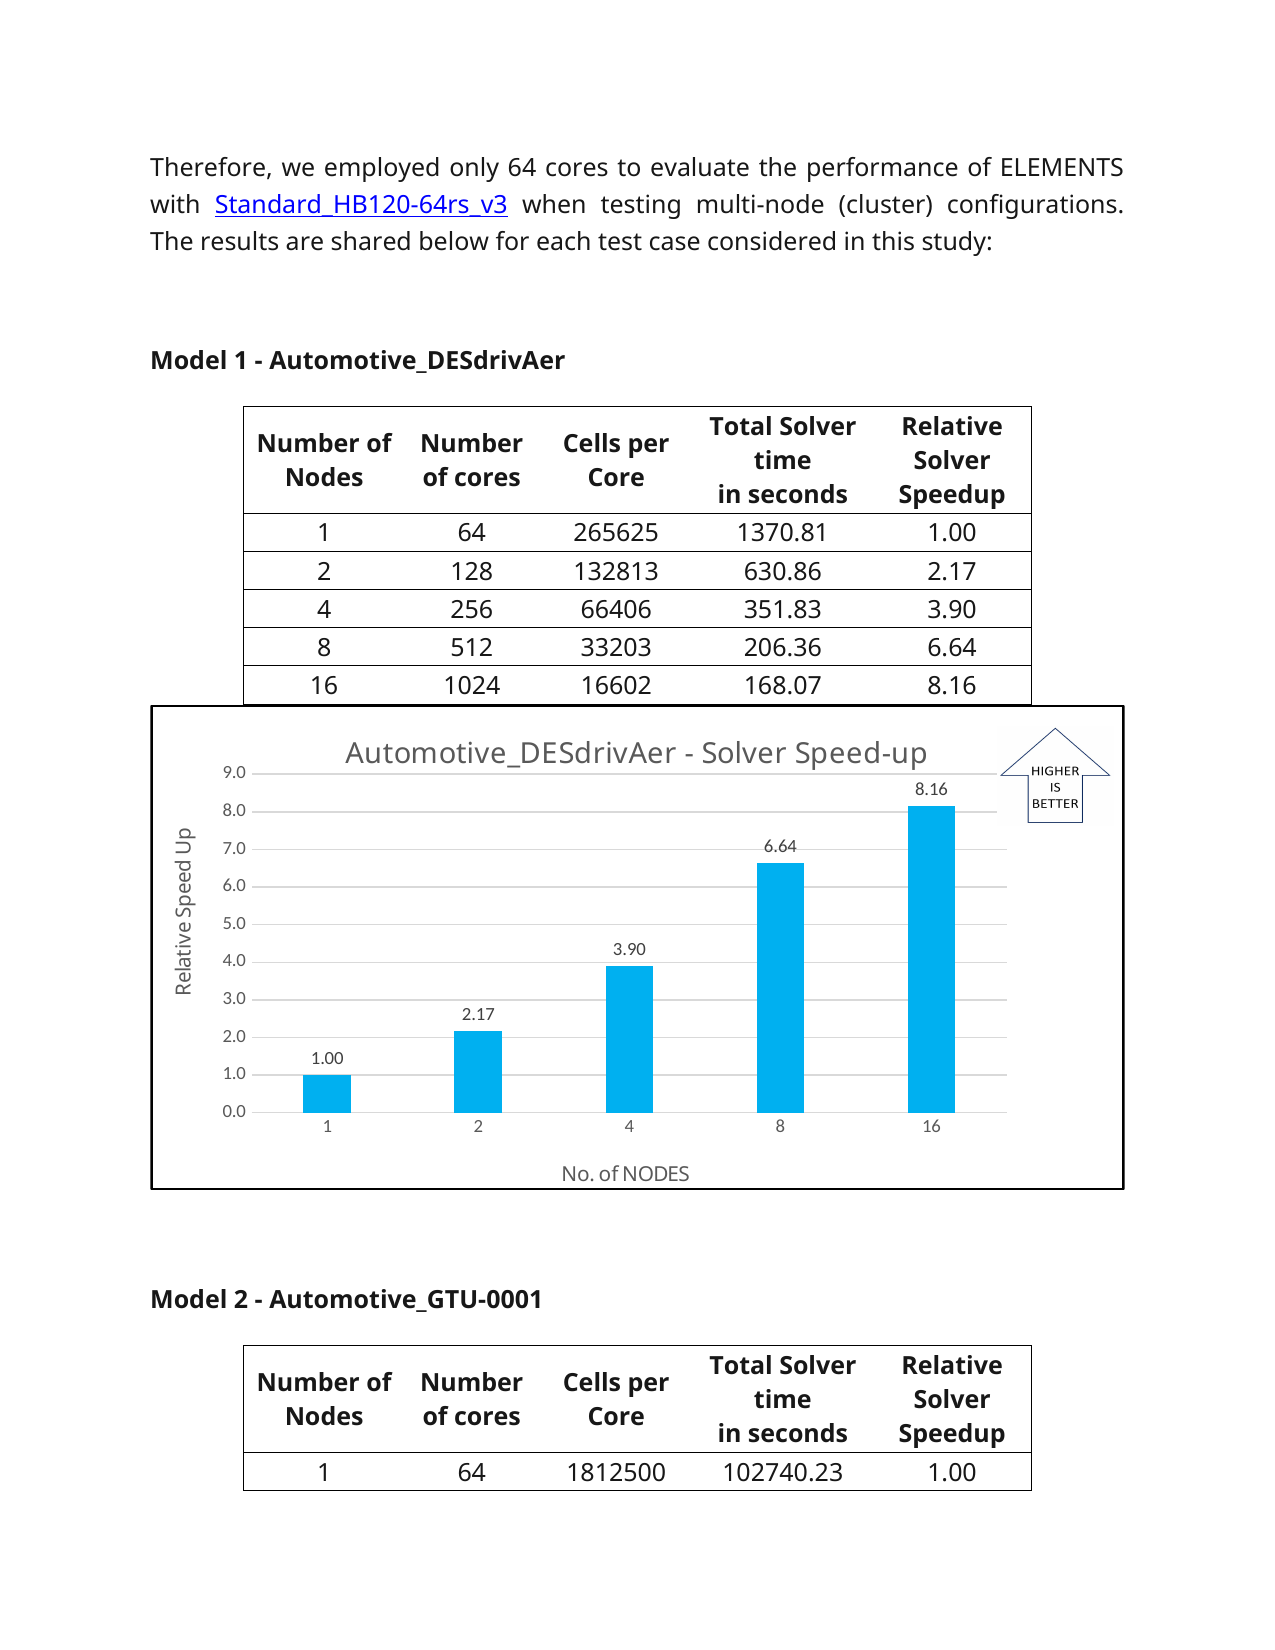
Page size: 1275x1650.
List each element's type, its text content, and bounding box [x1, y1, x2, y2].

table_cell 16602 [539, 666, 693, 704]
table_header Number of Nodes [244, 1346, 404, 1452]
table_cell 102740.23 [693, 1453, 872, 1490]
table_cell 206.36 [693, 628, 872, 665]
text Model 2 - Automotive_GTU-0001 [150, 1282, 1125, 1316]
table_header Total Solver time in seconds [693, 407, 872, 512]
table_cell 128 [404, 552, 539, 589]
table_cell 64 [404, 514, 539, 551]
table_cell 16 [244, 666, 404, 704]
table_cell 256 [404, 590, 539, 627]
table_cell 6.64 [872, 628, 1031, 665]
table_cell 1024 [404, 666, 539, 704]
table_cell 168.07 [693, 666, 872, 704]
picture [997, 726, 1114, 826]
table_header Total Solver time in seconds [693, 1346, 872, 1452]
table_cell 3.90 [872, 590, 1031, 627]
table_cell 66406 [539, 590, 693, 627]
table_cell 1 [244, 1453, 404, 1490]
table_cell 1370.81 [693, 514, 872, 551]
table_cell 33203 [539, 628, 693, 665]
table_cell 1 [244, 514, 404, 551]
table_cell 132813 [539, 552, 693, 589]
table_header Relative Solver Speedup [872, 1346, 1031, 1452]
table_cell 1812500 [539, 1453, 693, 1490]
table_cell 1.00 [872, 1453, 1031, 1490]
table_header Number of cores [404, 1346, 539, 1452]
table_cell 1.00 [872, 514, 1031, 551]
table_cell 351.83 [693, 590, 872, 627]
table_cell 512 [404, 628, 539, 665]
table_cell 2 [244, 552, 404, 589]
table_cell 2.17 [872, 552, 1031, 589]
table_cell 64 [404, 1453, 539, 1490]
table_header Cells per Core [539, 1346, 693, 1452]
table_cell 8.16 [872, 666, 1031, 704]
table_header Cells per Core [539, 407, 693, 512]
table_cell 8 [244, 628, 404, 665]
table_header Relative Solver Speedup [872, 407, 1031, 512]
text Model 1 - Automotive_DESdrivAer [150, 343, 1125, 377]
table_cell 265625 [539, 514, 693, 551]
table_header Number of cores [404, 407, 539, 512]
table_header Number of Nodes [244, 407, 404, 512]
table_cell 4 [244, 590, 404, 627]
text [150, 150, 1125, 258]
table_cell 630.86 [693, 552, 872, 589]
